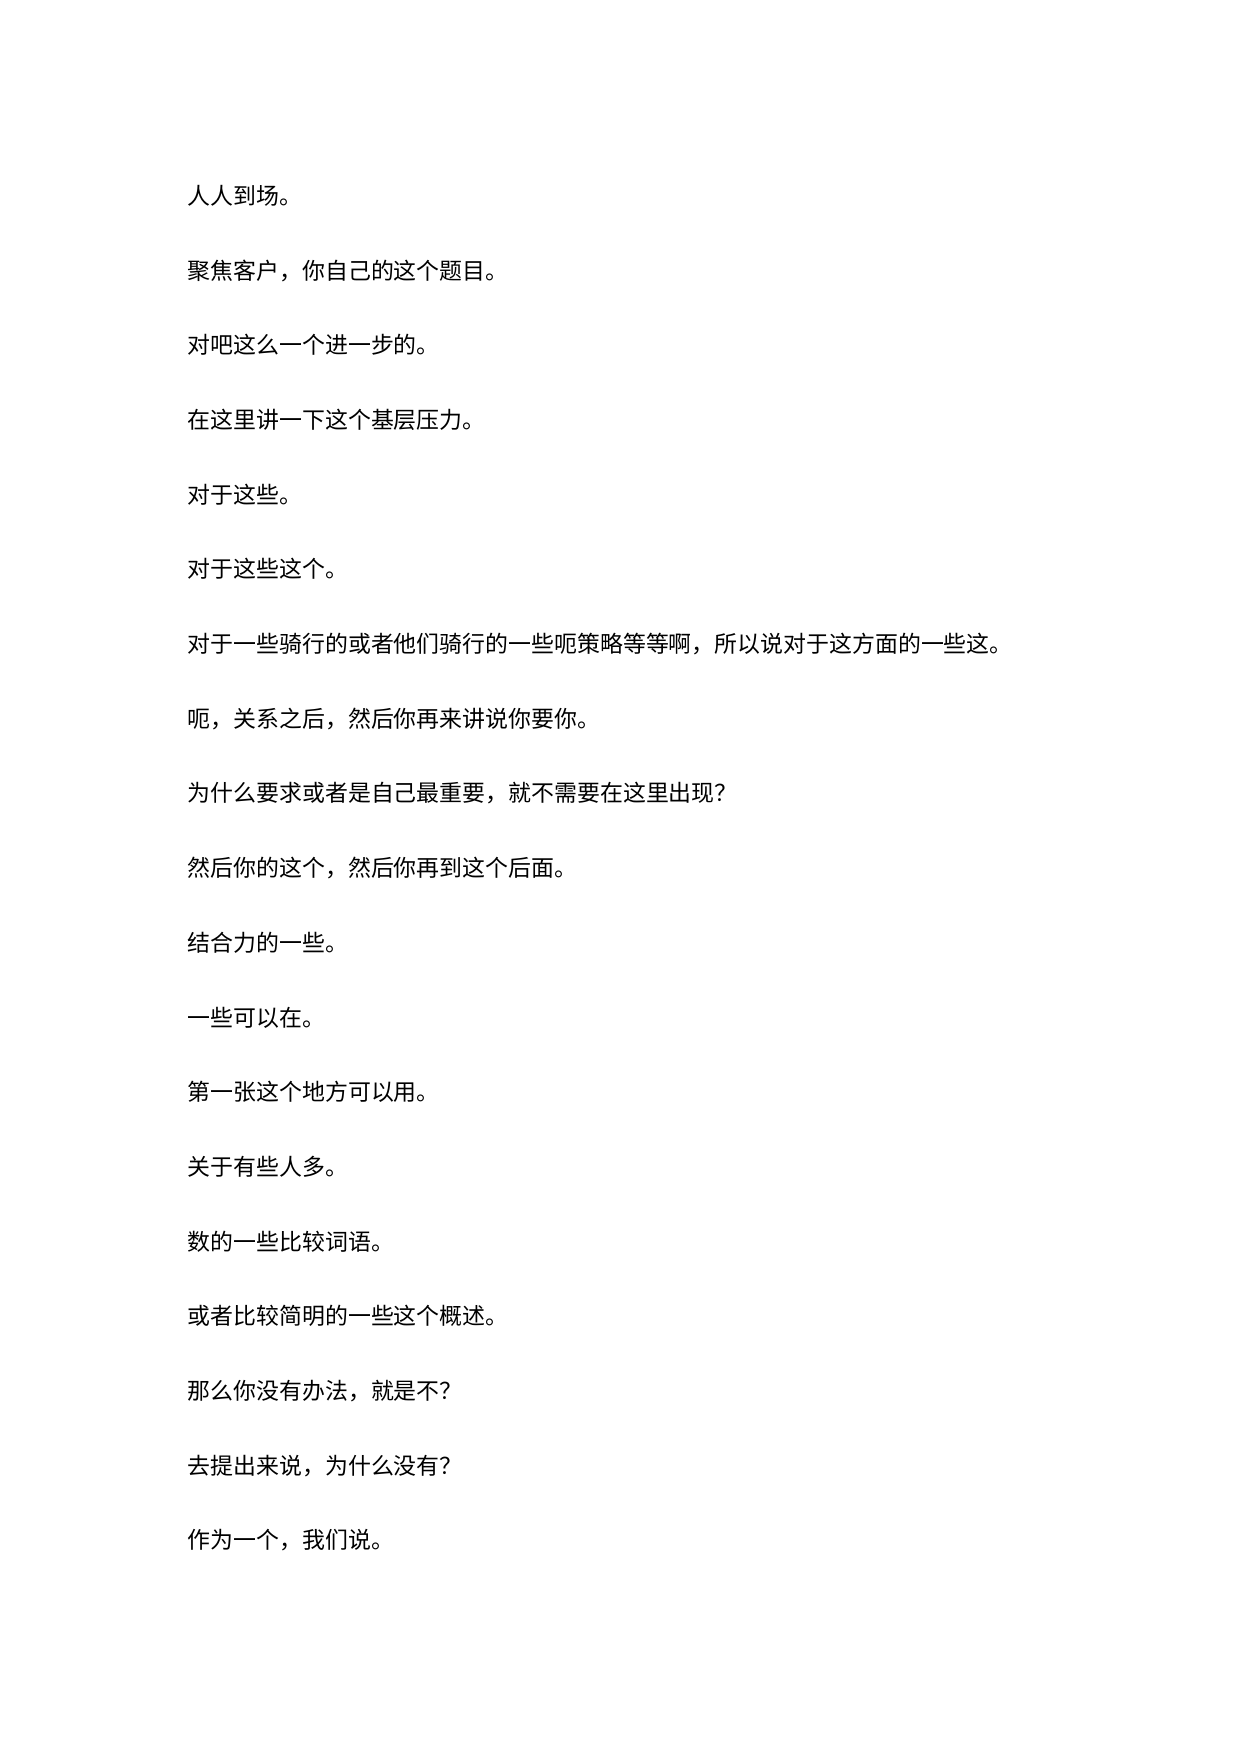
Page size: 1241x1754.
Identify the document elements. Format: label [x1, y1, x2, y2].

text [187, 162, 1053, 1571]
